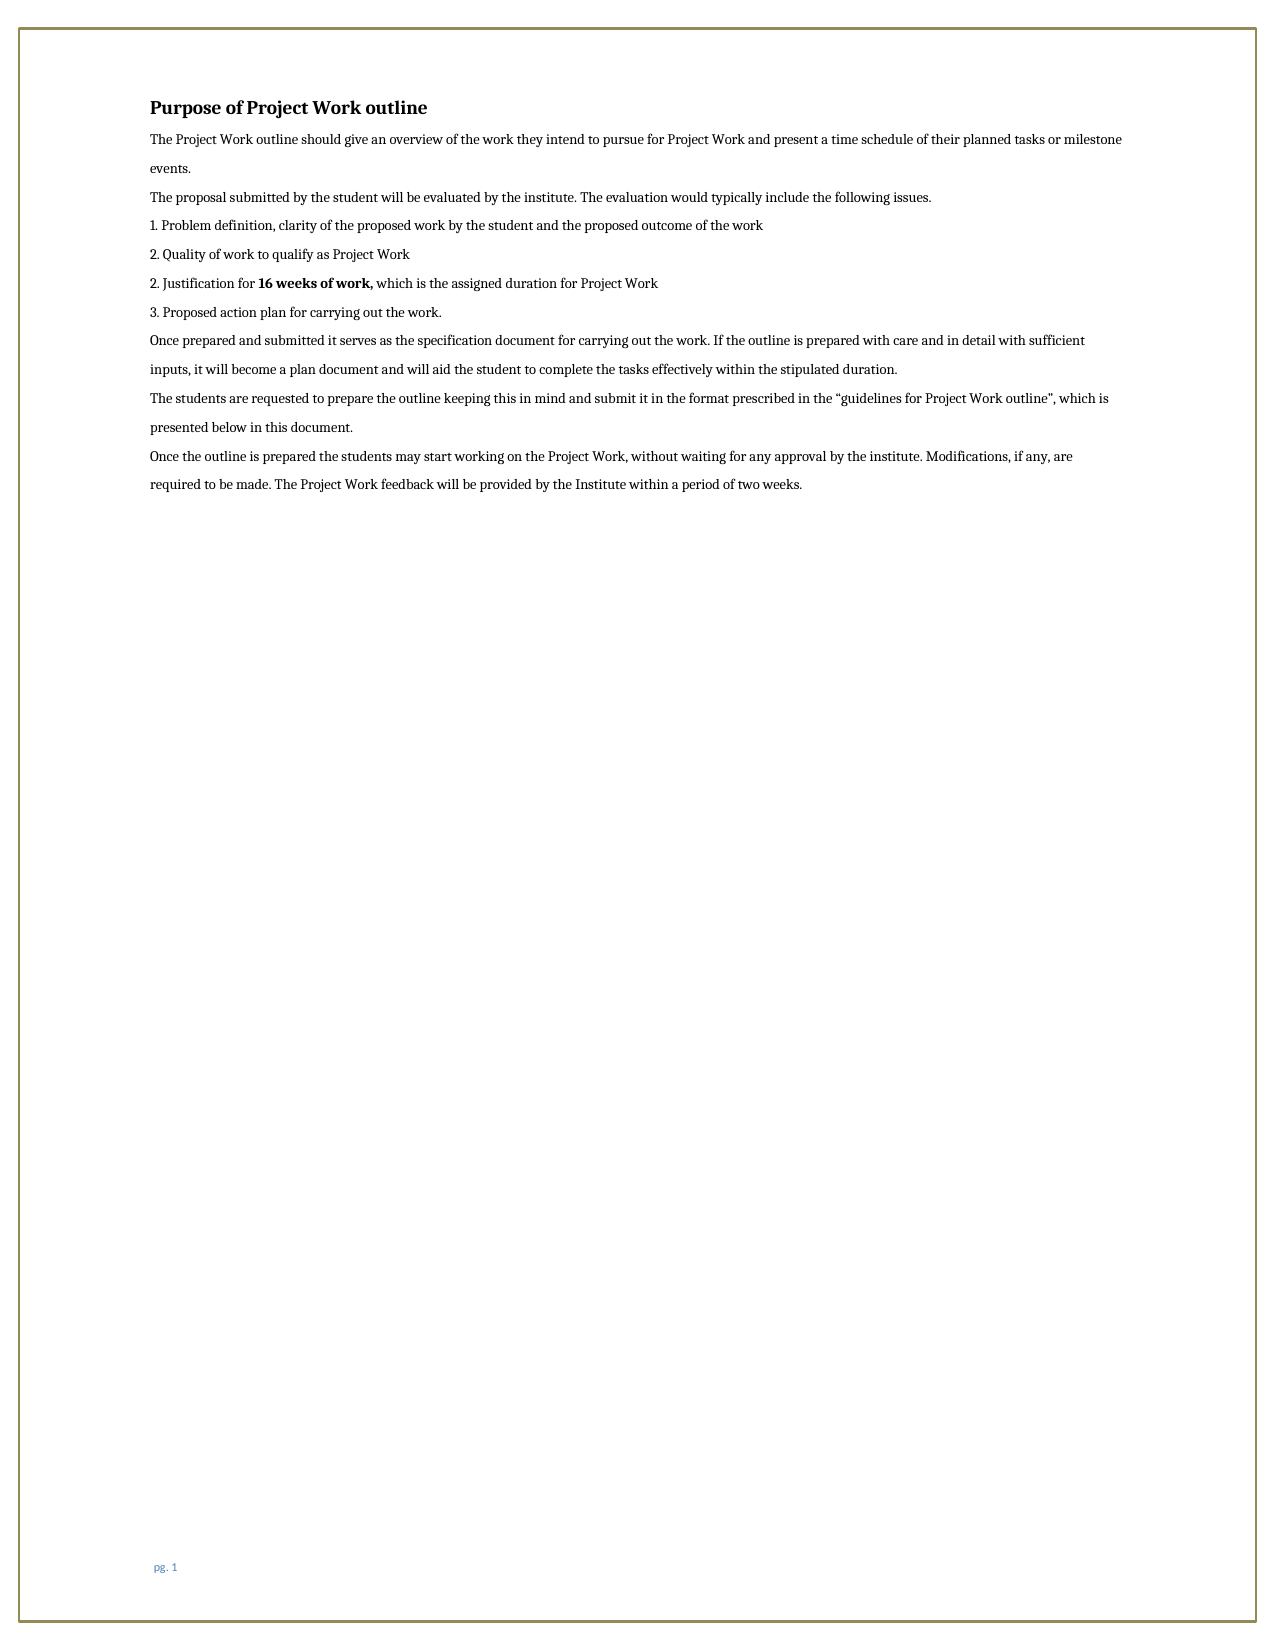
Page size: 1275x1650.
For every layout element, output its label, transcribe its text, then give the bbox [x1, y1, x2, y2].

text The proposal submitted by the student will be evaluated by the institute. The evaluation would typically include the following issues. [150, 177, 1125, 206]
text 2. Quality of work to qualify as Project Work [150, 234, 1125, 263]
text The Project Work outline should give an overview of the work they intend to pursue for Project Work and present a time schedule of their planned tasks or milestone events. [150, 119, 1125, 177]
text The students are requested to prepare the outline keeping this in mind and submit it in the format prescribed in the “guidelines for Project Work outline”, which is presented below in this document. [150, 378, 1125, 436]
text 2. Justification for 16 weeks of work, which is the assigned duration for Project Work [150, 263, 1125, 292]
text Once the outline is prepared the students may start working on the Project Work, without waiting for any approval by the institute. Modifications, if any, are required to be made. The Project Work feedback will be provided by the Institute within a period of two weeks. [150, 436, 1125, 493]
text Purpose of Project Work outline [150, 81, 1125, 119]
text 1. Problem definition, clarity of the proposed work by the student and the proposed outcome of the work [150, 206, 1125, 234]
text 3. Proposed action plan for carrying out the work. [150, 292, 1125, 321]
text Once prepared and submitted it serves as the specification document for carrying out the work. If the outline is prepared with care and in detail with sufficient inputs, it will become a plan document and will aid the student to complete the tasks effectively within the stipulated duration. [150, 321, 1125, 378]
